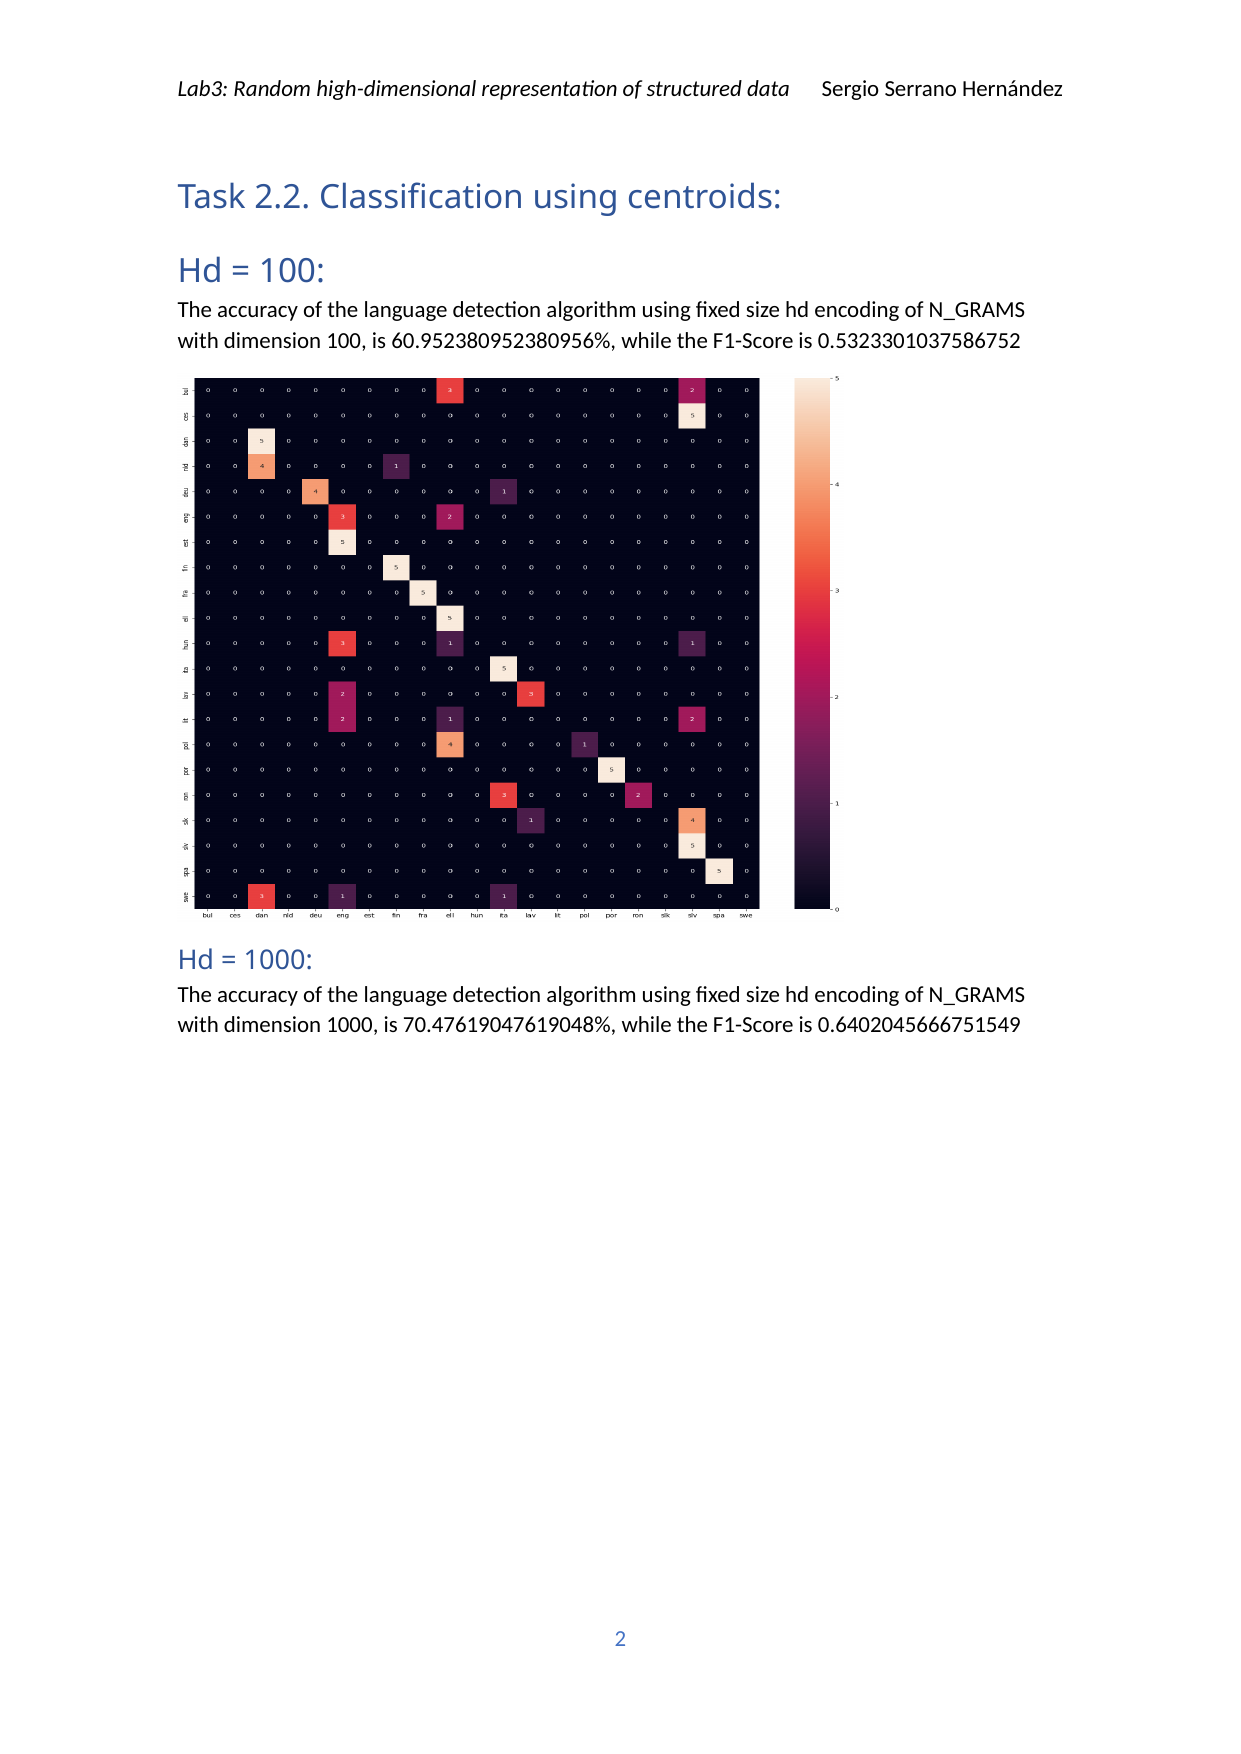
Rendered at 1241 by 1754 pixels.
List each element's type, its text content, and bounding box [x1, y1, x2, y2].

text The accuracy of the language detection algorithm using fixed size hd encoding of N_GRAMS with dimension 100, is 60.952380952380956%, while the F1-Score is 0.5323301037586752 [177, 296, 1063, 354]
subtitle Hd = 1000: [177, 940, 1063, 977]
picture [177, 372, 844, 922]
subtitle Task 2.2. Classification using centroids: [177, 173, 1063, 218]
text The accuracy of the language detection algorithm using fixed size hd encoding of N_GRAMS with dimension 1000, is 70.47619047619048%, while the F1-Score is 0.6402045666751549 [177, 980, 1063, 1038]
subtitle Hd = 100: [177, 247, 1063, 292]
